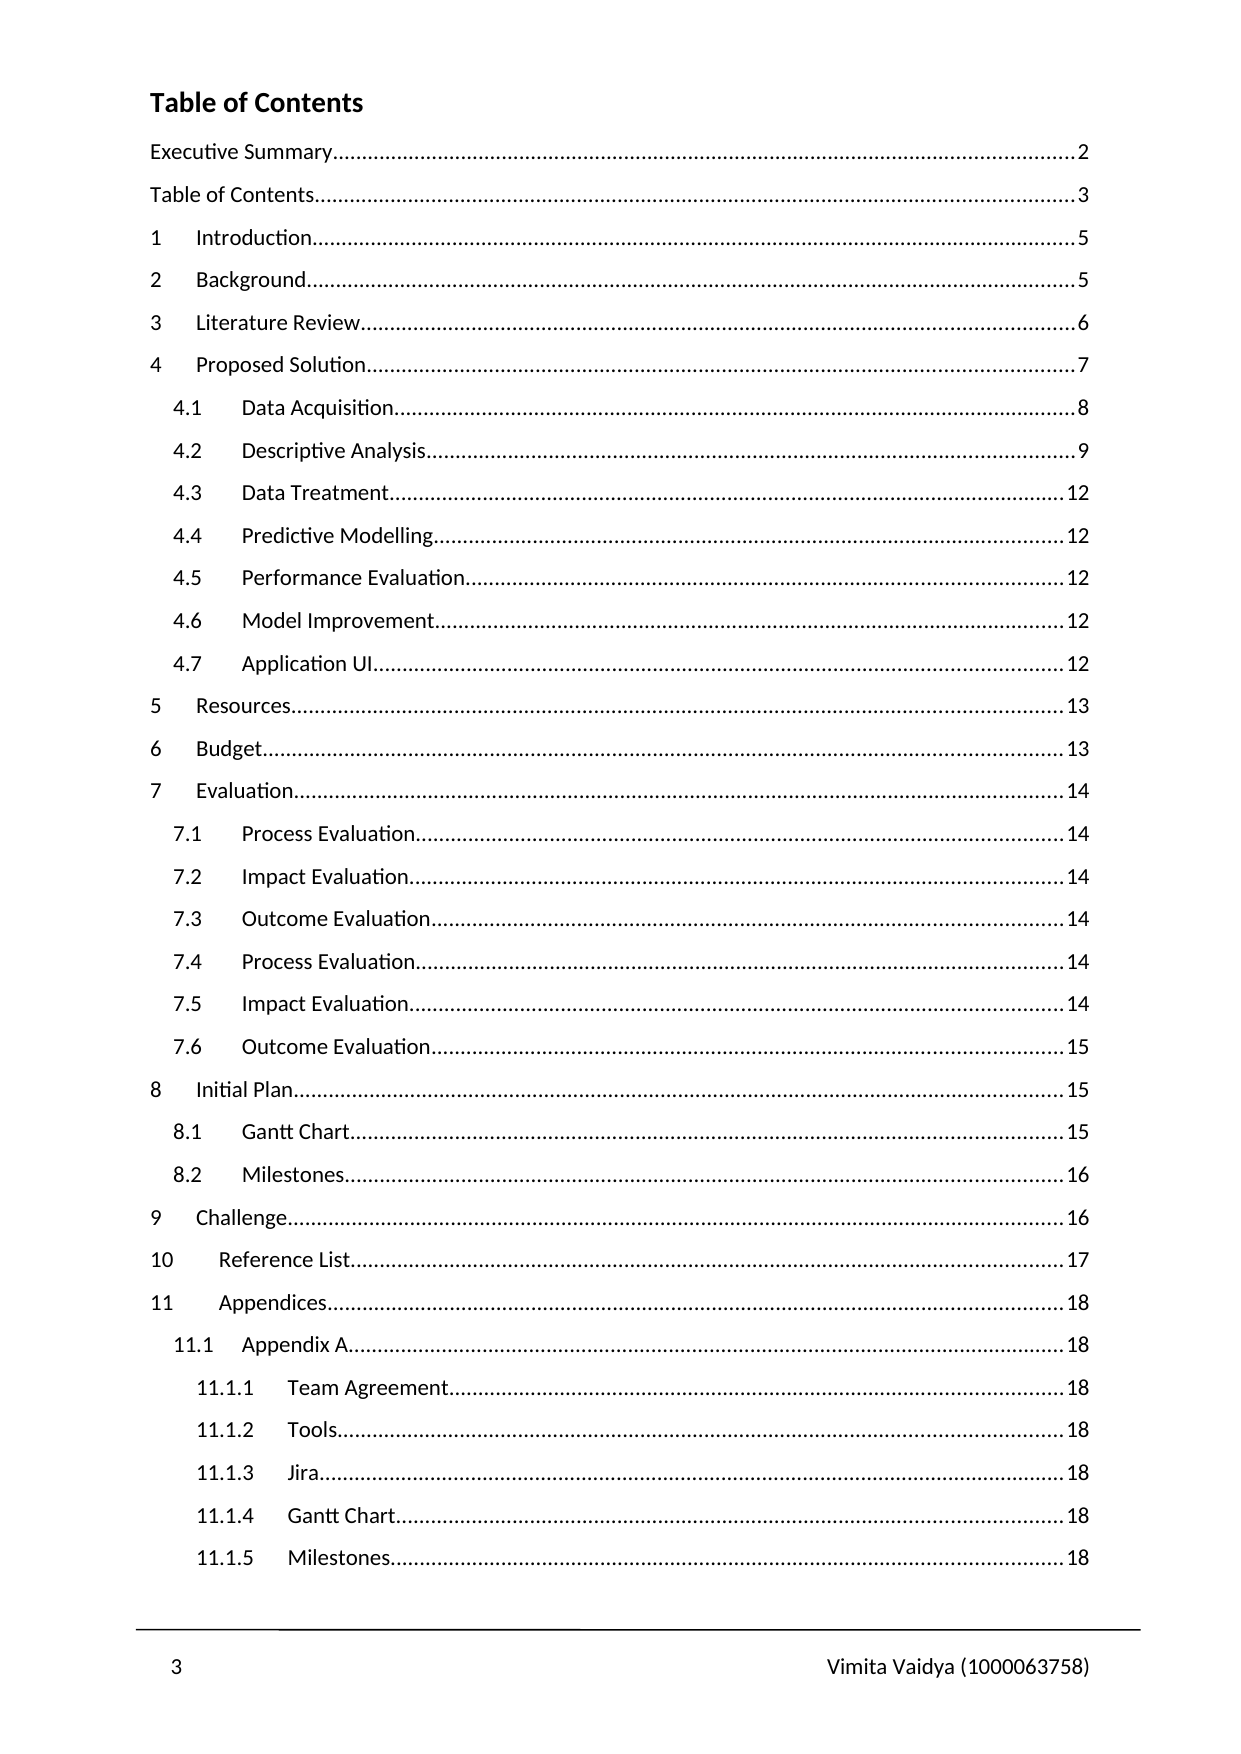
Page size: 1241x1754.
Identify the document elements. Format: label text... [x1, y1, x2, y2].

text 8 Initial Plan 15 [150, 1075, 1090, 1103]
text 1 Introduction 5 [150, 223, 1090, 251]
text Table of Contents 3 [150, 180, 1090, 208]
subtitle Table of Contents [150, 84, 1090, 120]
text 7.6 Outcome Evaluation 15 [173, 1032, 1090, 1060]
text 7.3 Outcome Evaluation 14 [173, 904, 1090, 932]
text 3 Literature Review 6 [150, 308, 1090, 336]
text 4.4 Predictive Modelling 12 [173, 521, 1090, 549]
text 4.7 Application UI 12 [173, 649, 1090, 677]
text 7.5 Impact Evaluation 14 [173, 989, 1090, 1018]
text 4.5 Performance Evaluation 12 [173, 563, 1090, 592]
text 11 Appendices 18 [150, 1288, 1090, 1316]
text 8.2 Milestones 16 [173, 1160, 1090, 1188]
text Executive Summary 2 [150, 137, 1090, 166]
text 11.1.4 Gantt Chart 18 [196, 1501, 1090, 1529]
text 11.1.5 Milestones 18 [196, 1543, 1090, 1571]
text 7.4 Process Evaluation 14 [173, 947, 1090, 975]
text 4.6 Model Improvement 12 [173, 606, 1090, 634]
text 11.1.2 Tools 18 [196, 1416, 1090, 1444]
text 11.1.1 Team Agreement 18 [196, 1373, 1090, 1401]
text 4.3 Data Treatment 12 [173, 478, 1090, 506]
text 7.2 Impact Evaluation 14 [173, 862, 1090, 890]
text 8.1 Gantt Chart 15 [173, 1117, 1090, 1145]
text 11.1.3 Jira 18 [196, 1458, 1090, 1486]
text 4 Proposed Solution 7 [150, 351, 1090, 378]
text 2 Background 5 [150, 265, 1090, 293]
text 5 Resources 13 [150, 691, 1090, 719]
text 9 Challenge 16 [150, 1203, 1090, 1231]
text 4.2 Descriptive Analysis 9 [173, 436, 1090, 464]
text 6 Budget 13 [150, 734, 1090, 762]
text 7.1 Process Evaluation 14 [173, 819, 1090, 847]
text 10 Reference List 17 [150, 1245, 1090, 1273]
text 11.1 Appendix A 18 [173, 1330, 1090, 1358]
text 7 Evaluation 14 [150, 777, 1090, 804]
text 4.1 Data Acquisition 8 [173, 393, 1090, 421]
